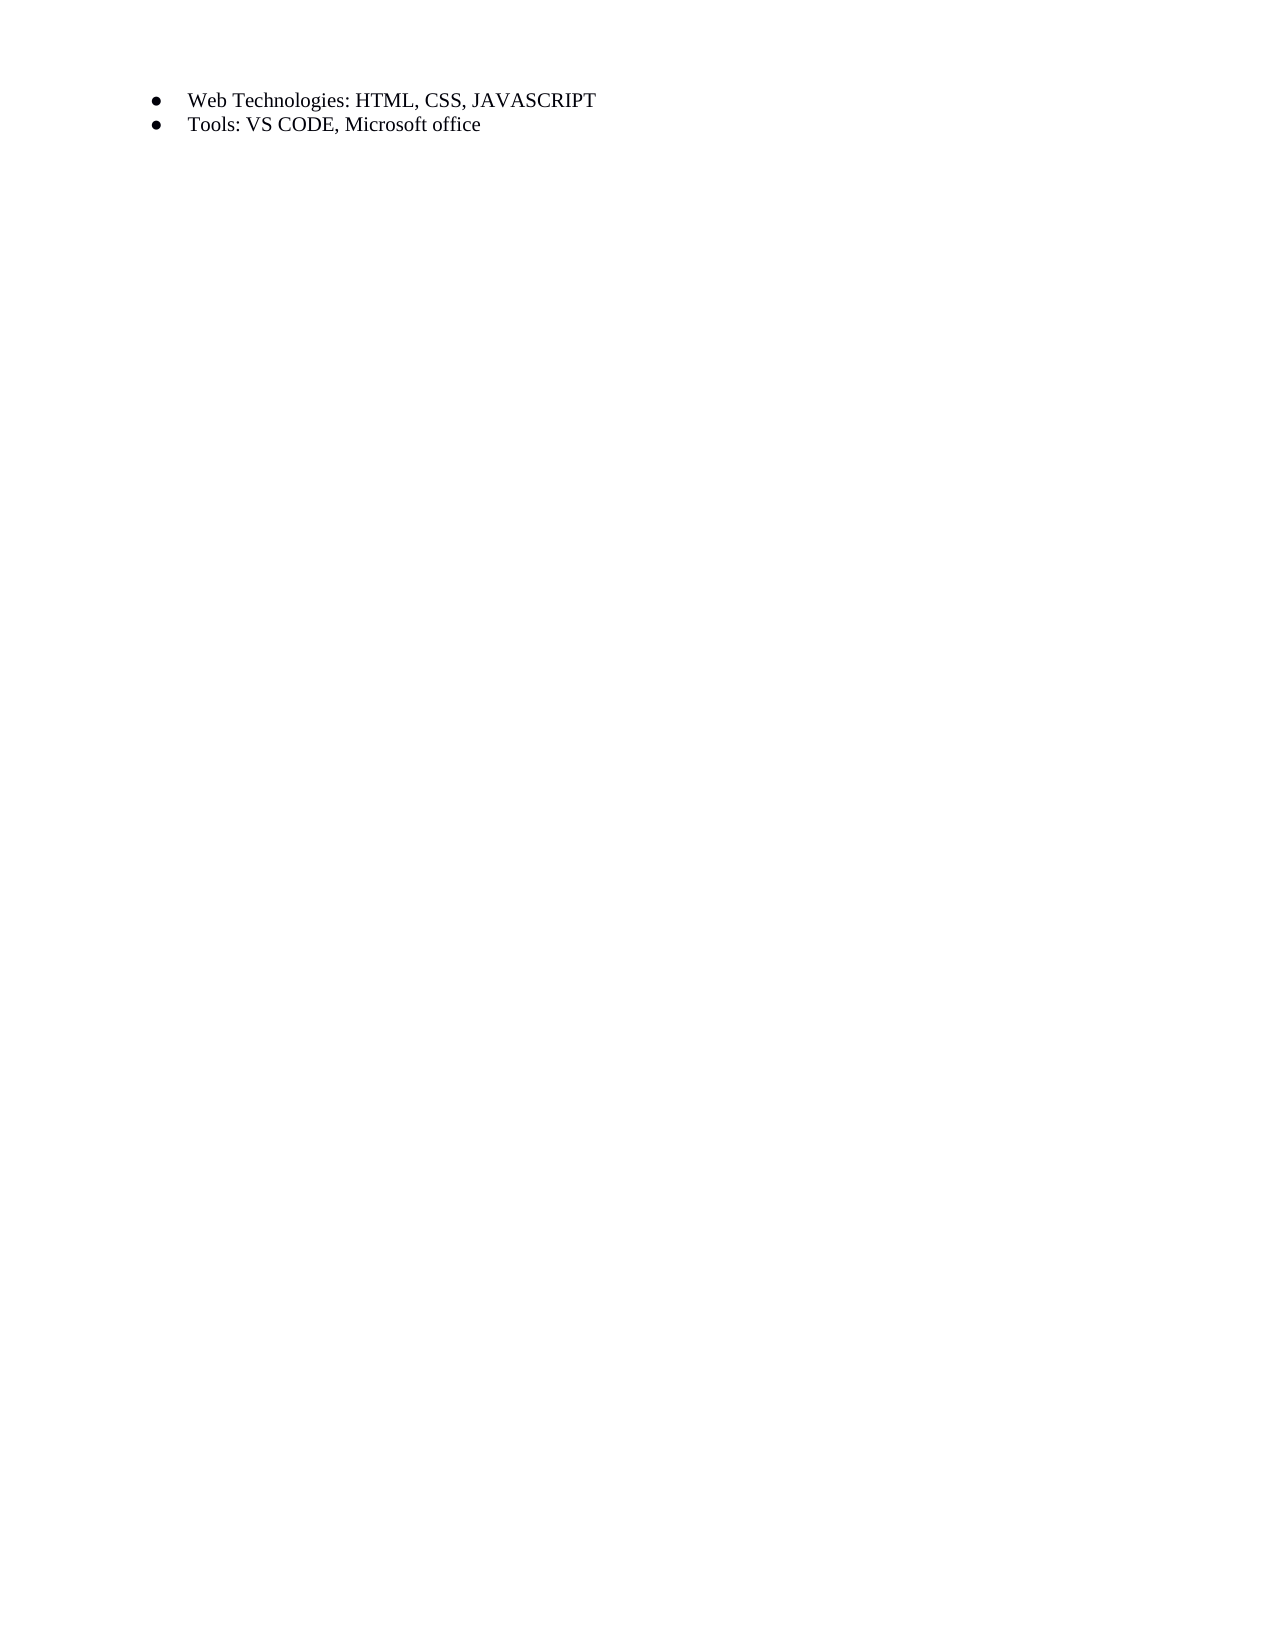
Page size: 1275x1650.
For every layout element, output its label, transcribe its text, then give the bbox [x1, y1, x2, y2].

list Web Technologies: HTML, CSS, JAVASCRIPT [150, 87, 1137, 112]
list Tools: VS CODE, Microsoft office [150, 112, 1137, 136]
